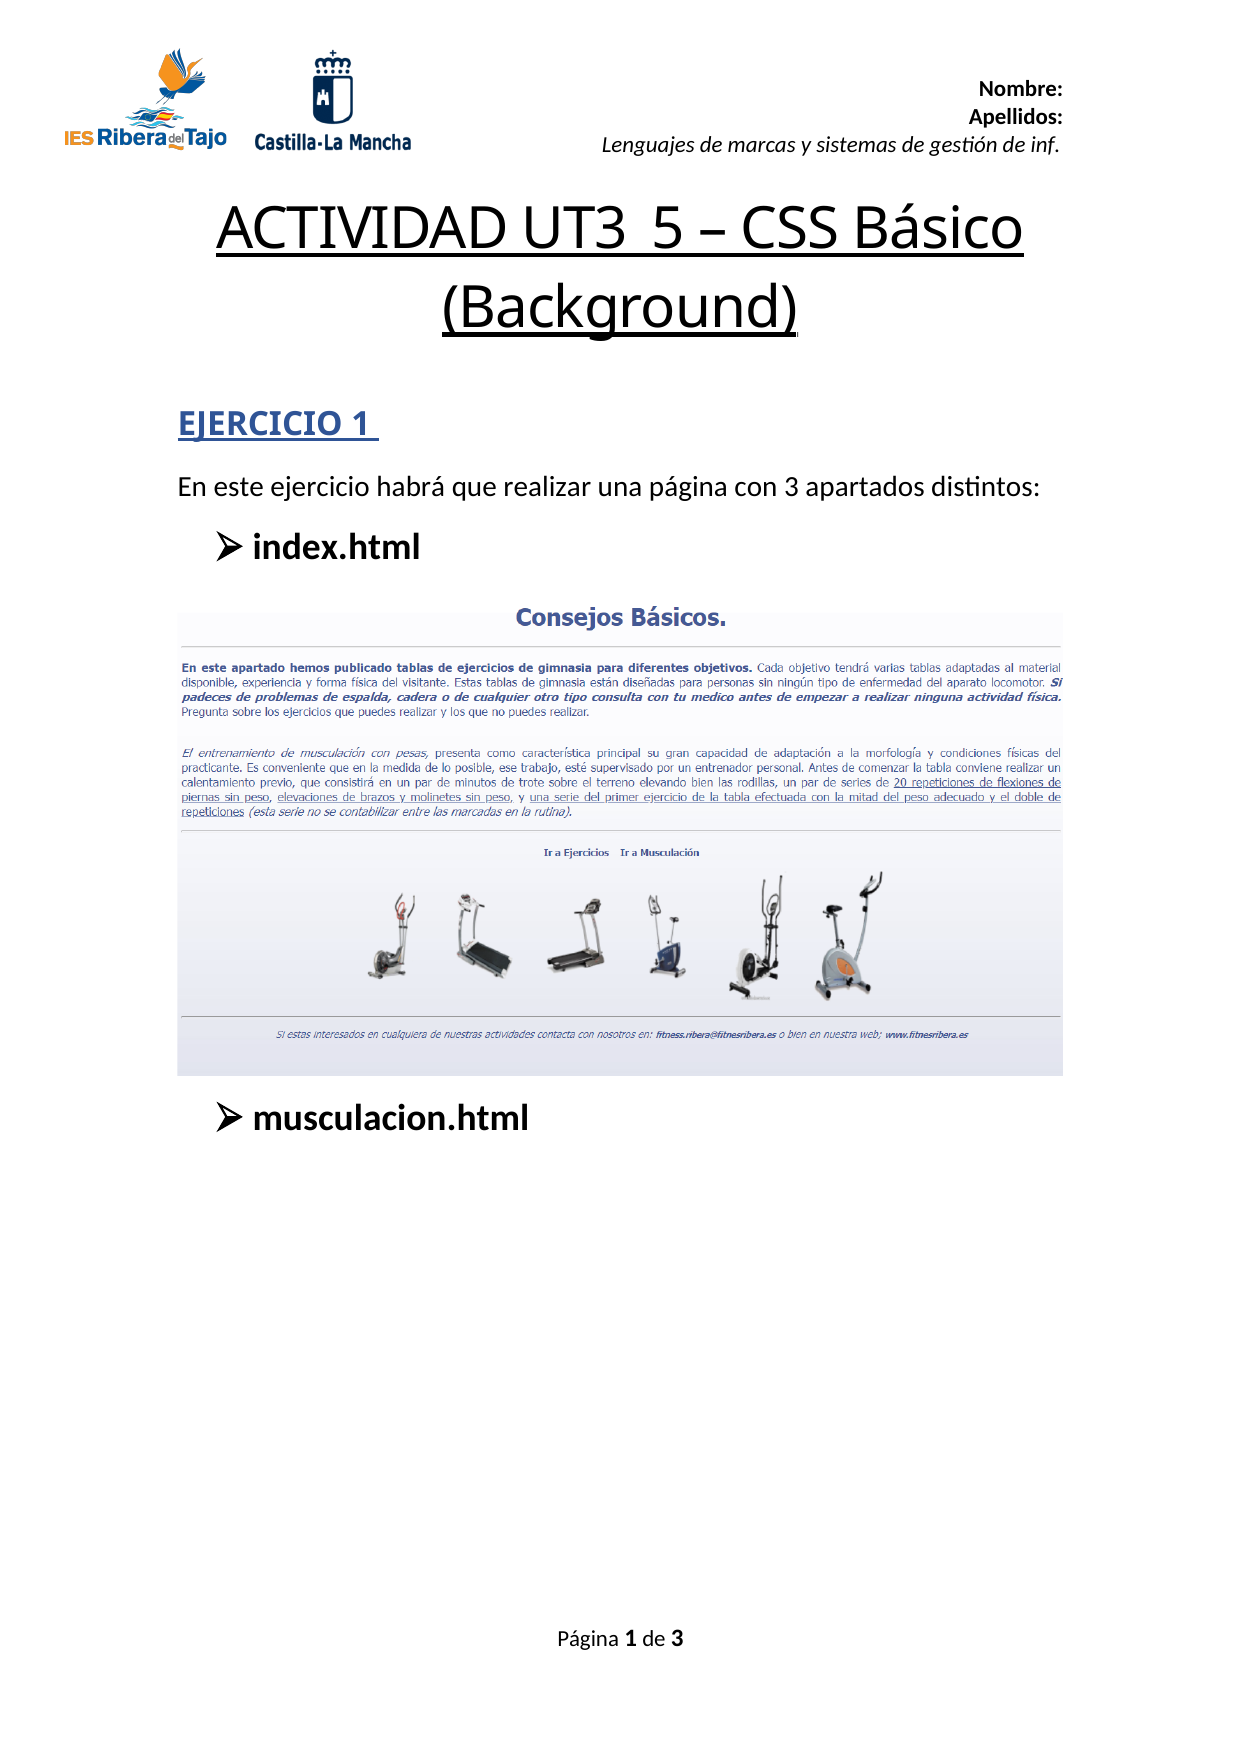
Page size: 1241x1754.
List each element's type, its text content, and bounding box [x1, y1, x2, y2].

picture [233, 37, 432, 167]
picture [177, 589, 1063, 1076]
text En este ejercicio habrá que realizar una página con 3 apartados distintos: [177, 468, 1063, 504]
picture [65, 48, 227, 151]
title ACTIVIDAD UT3_5 – CSS Básico (Background) [177, 186, 1063, 345]
subtitle EJERCICIO 1 [177, 400, 1063, 445]
list index.html [215, 523, 1063, 569]
list musculacion.html [215, 1094, 1063, 1140]
